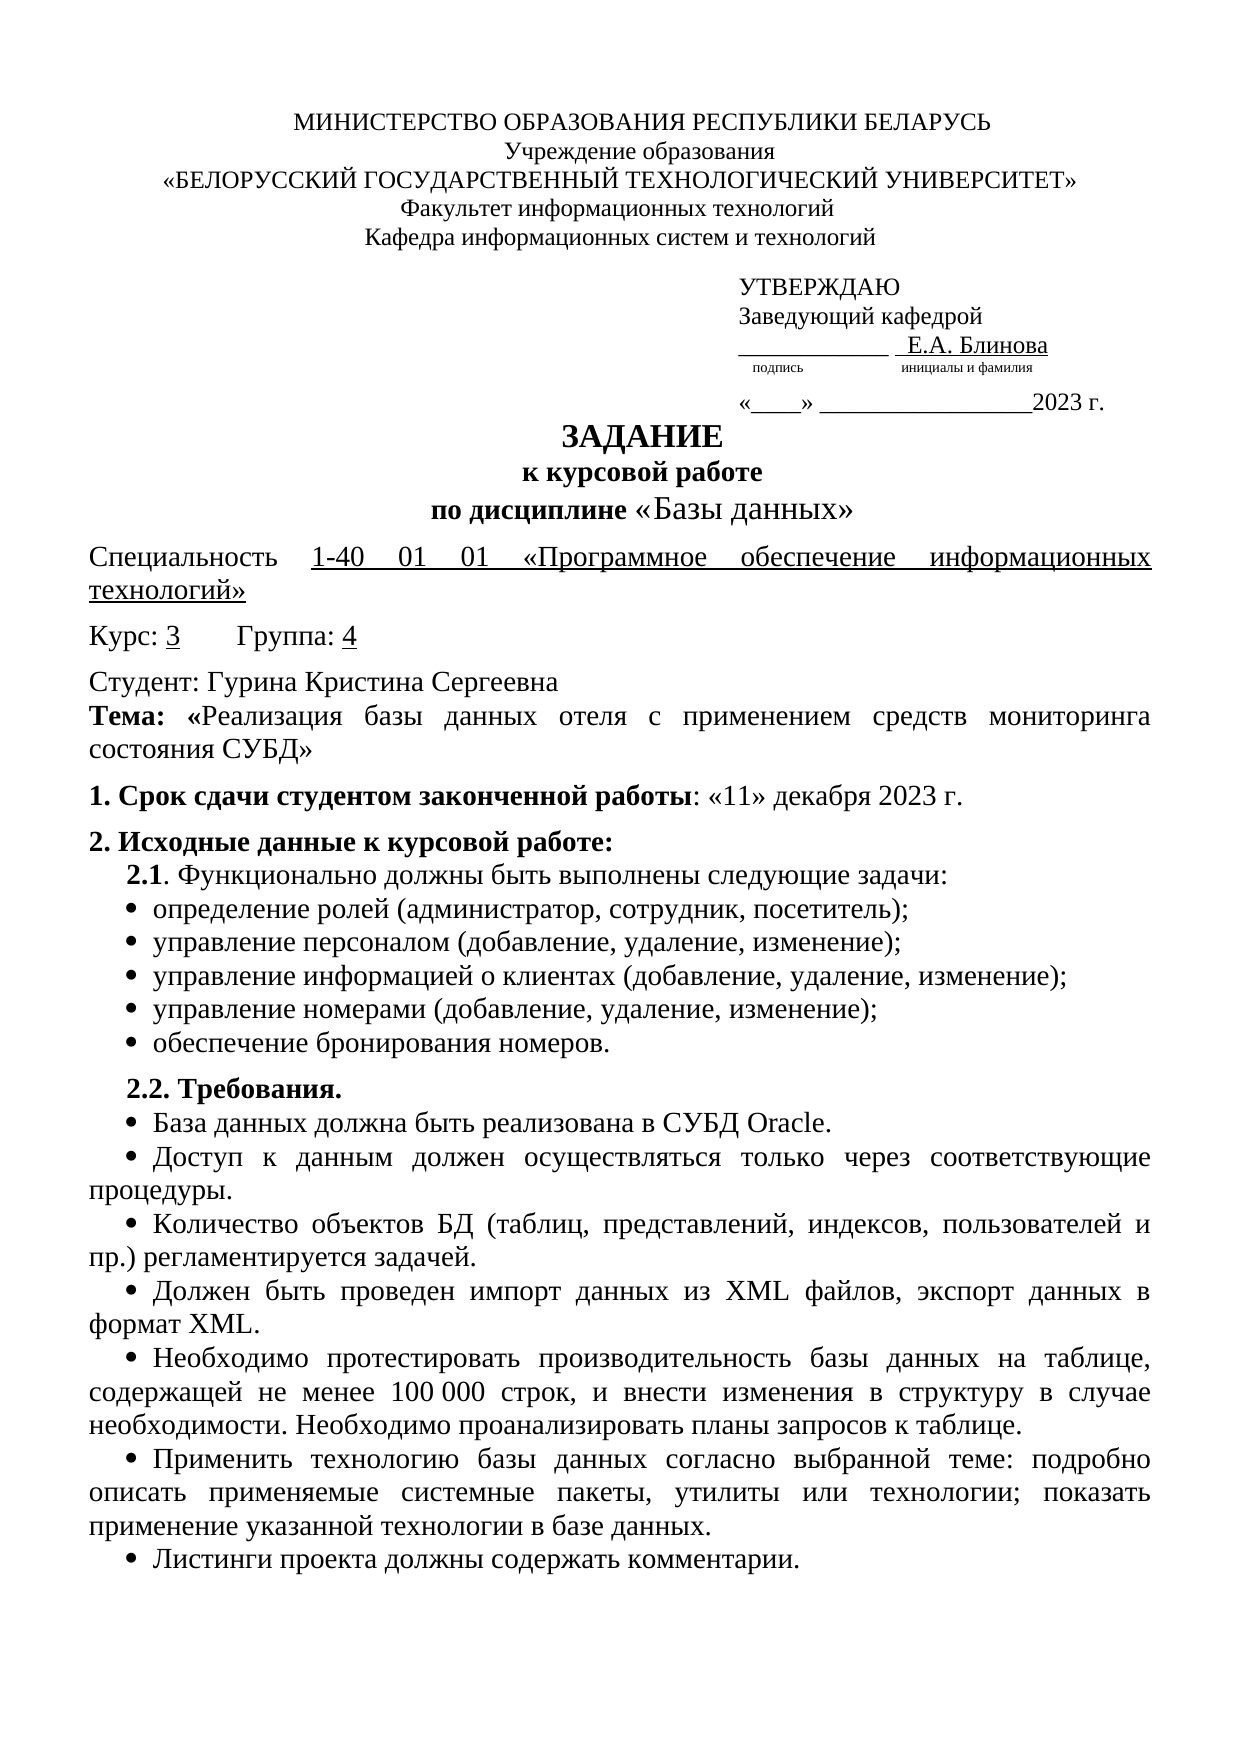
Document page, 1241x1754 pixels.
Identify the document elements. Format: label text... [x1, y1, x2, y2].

text к курсовой работе [89, 454, 1152, 488]
list Листинги проекта должны содержать комментарии. [89, 1542, 1152, 1575]
list определение ролей (администратор, сотрудник, посетитель); [89, 891, 1152, 924]
text ЗАДАНИЕ [89, 416, 1152, 454]
text Учреждение образования «БЕЛОРУССКИЙ ГОСУДАРСТВЕННЫЙ ТЕХНОЛОГИЧЕСКИЙ УНИВЕРСИТЕТ» [89, 136, 1152, 193]
text Тема: «Реализация базы данных отеля с применением средств мониторинга состояния СУБД» [89, 698, 1152, 765]
text Специальность 1-40 01 01 «Программное обеспечение информационных технологий» [89, 539, 1152, 606]
text Утверждаю [694, 272, 1152, 301]
text МИНИСТЕРСТВО ОБРАЗОВАНИЯ РЕСПУБЛИКИ БЕЛАРУСЬ [89, 107, 1152, 136]
text Курс: 3 Группа: 4 [89, 618, 1152, 652]
text 1. Срок сдачи студентом законченной работы: «11» декабря 2023 г. [89, 778, 1152, 811]
text ____________ Е.А. Блинова [694, 330, 1152, 359]
list Доступ к данным должен осуществляться только через соответствующие процедуры. [89, 1139, 1152, 1206]
list База данных должна быть реализована в СУБД Oracle. [89, 1105, 1152, 1139]
text 2. Исходные данные к курсовой работе: [89, 824, 1152, 857]
list обеспечение бронирования номеров. [89, 1025, 1152, 1059]
list управление персоналом (добавление, удаление, изменение); [89, 924, 1152, 958]
text 2.1. Функционально должны быть выполнены следующие задачи: [89, 857, 1152, 891]
text Факультет информационных технологий Кафедра информационных систем и технологий [89, 193, 1152, 251]
text по дисциплине «Базы данных» [89, 488, 1152, 526]
text Заведующий кафедрой [694, 301, 1152, 330]
list управление информацией о клиентах (добавление, удаление, изменение); [89, 958, 1152, 992]
list Необходимо протестировать производительность базы данных на таблице, содержащей не менее 100 000 строк, и внести изменения в структуру в случае необходимости. Необходимо проанализировать планы запросов к таблице. [89, 1340, 1152, 1441]
text Студент: Гурина Кристина Сергеевна [89, 664, 1152, 698]
text «____» _________________2023 г. [694, 387, 1152, 416]
list Применить технологию базы данных согласно выбранной теме: подробно описать применяемые системные пакеты, утилиты или технологии; показать применение указанной технологии в базе данных. [89, 1441, 1152, 1542]
list Количество объектов БД (таблиц, представлений, индексов, пользователей и пр.) регламентируется задачей. [89, 1206, 1152, 1273]
text подпись инициалы и фамилия [694, 359, 1152, 387]
list управление номерами (добавление, удаление, изменение); [89, 992, 1152, 1025]
text 2.2. Требования. [89, 1071, 1152, 1105]
list Должен быть проведен импорт данных из XML файлов, экспорт данных в формат XML. [89, 1273, 1152, 1340]
